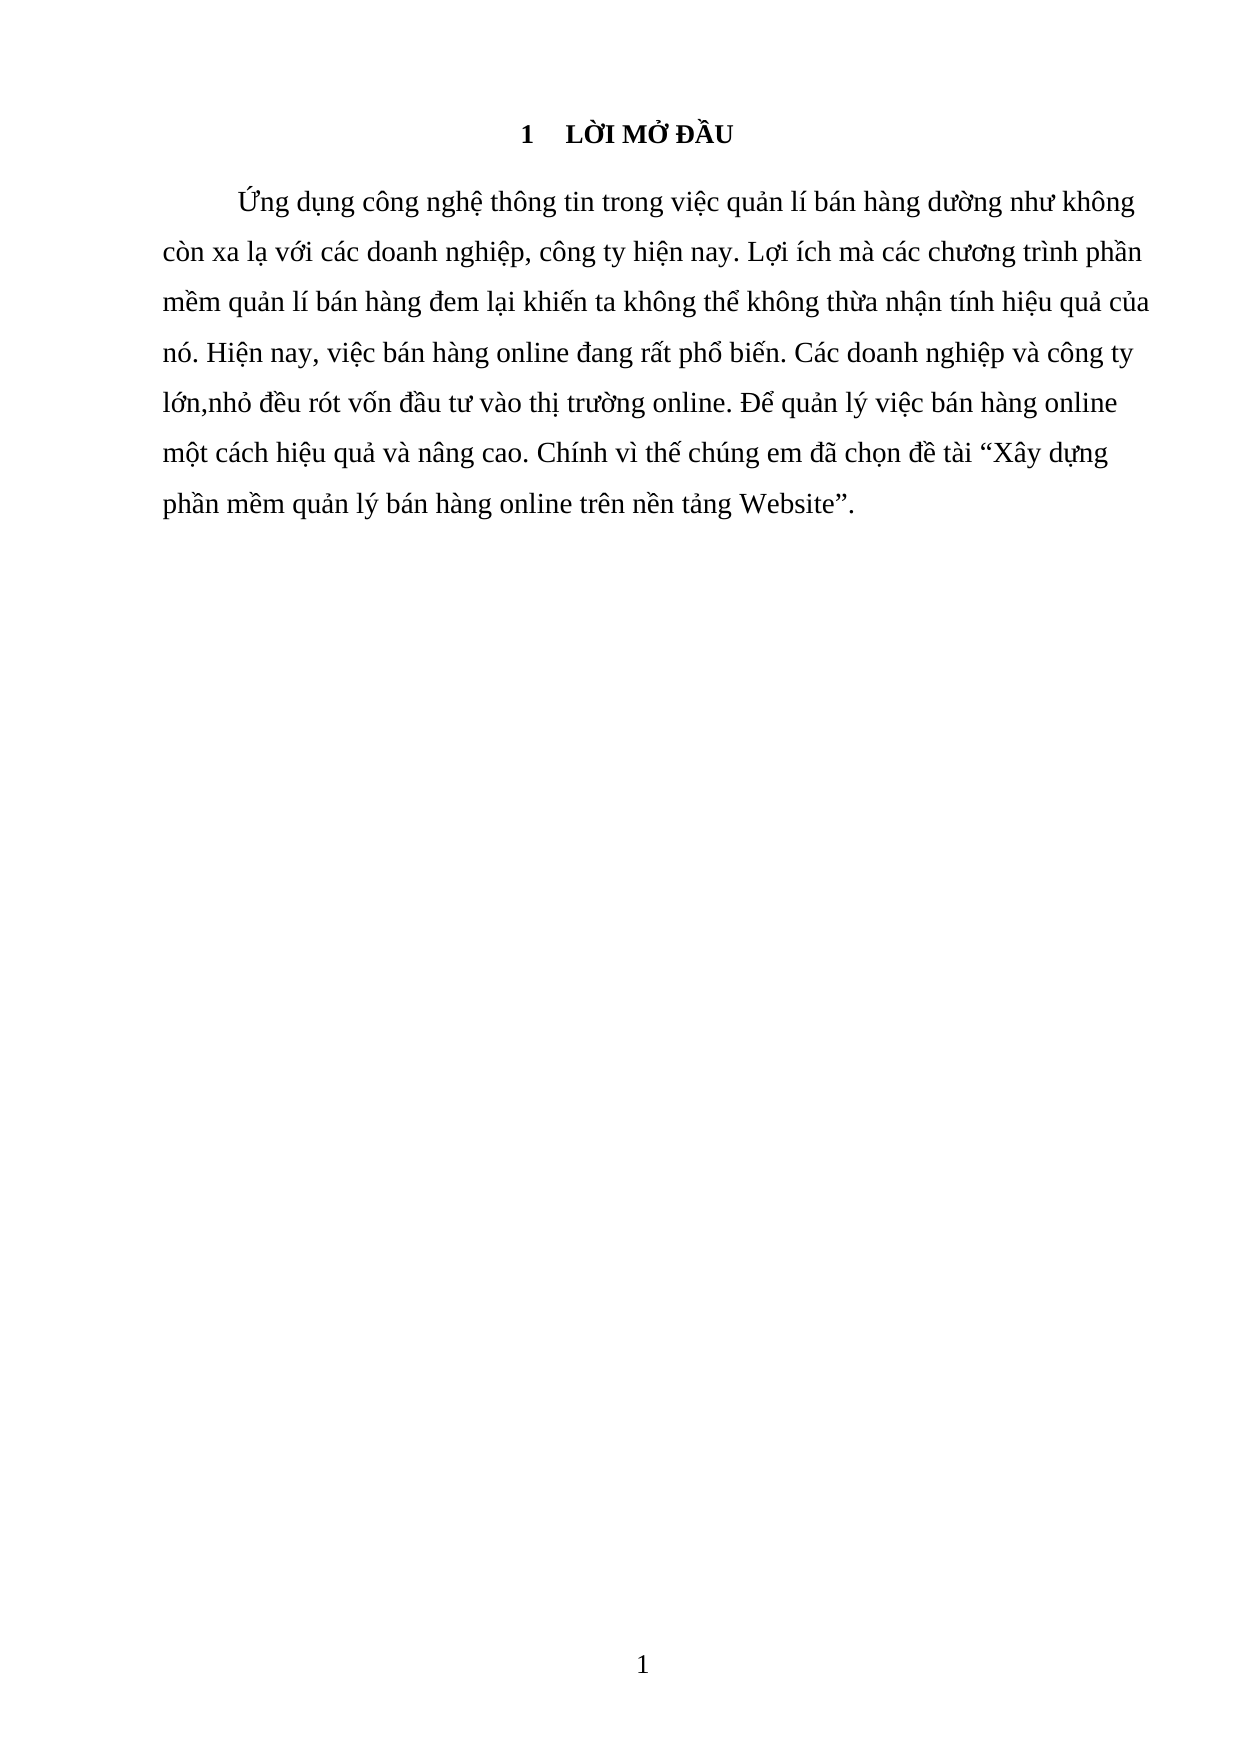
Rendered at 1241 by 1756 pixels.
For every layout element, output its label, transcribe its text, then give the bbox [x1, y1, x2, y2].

subtitle LỜI MỞ ĐẦU [117, 119, 1137, 150]
text Ứng dụng công nghệ thông tin trong việc quản lí bán hàng dường như không còn xa lạ với các doanh nghiệp, công ty hiện nay. Lợi ích mà các chương trình phần mềm quản lí bán hàng đem lại khiến ta không thể không thừa nhận tính hiệu quả của nó. Hiện nay, việc bán hàng online đang rất phổ biến. Các doanh nghiệp và công ty lớn,nhỏ đều rót vốn đầu tư vào thị trường online. Để quản lý việc bán hàng online một cách hiệu quả và nâng cao. Chính vì thế chúng em đã chọn đề tài “Xây dựng phần mềm quản lý bán hàng online trên nền tảng Website”. [162, 184, 1167, 519]
